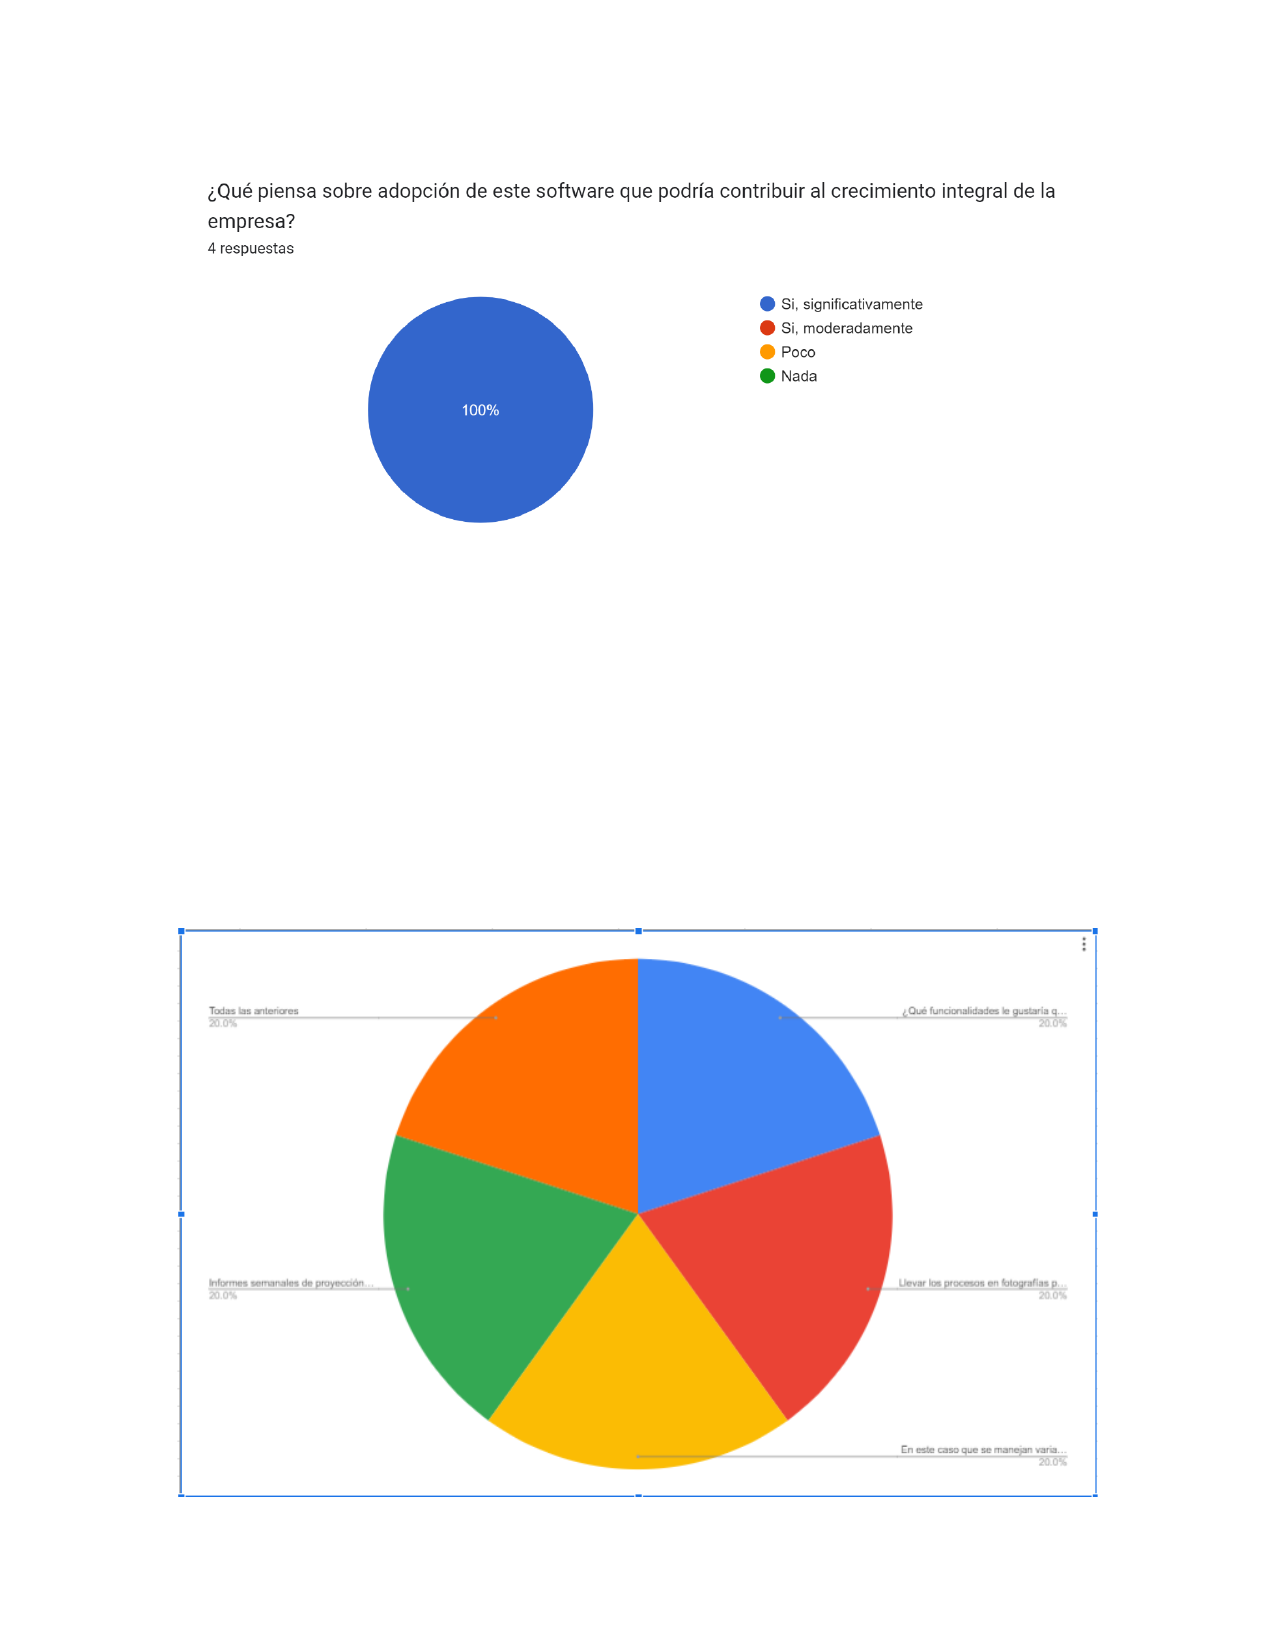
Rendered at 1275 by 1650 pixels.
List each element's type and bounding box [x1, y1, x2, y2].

picture [177, 928, 1098, 1497]
picture [177, 147, 1098, 566]
